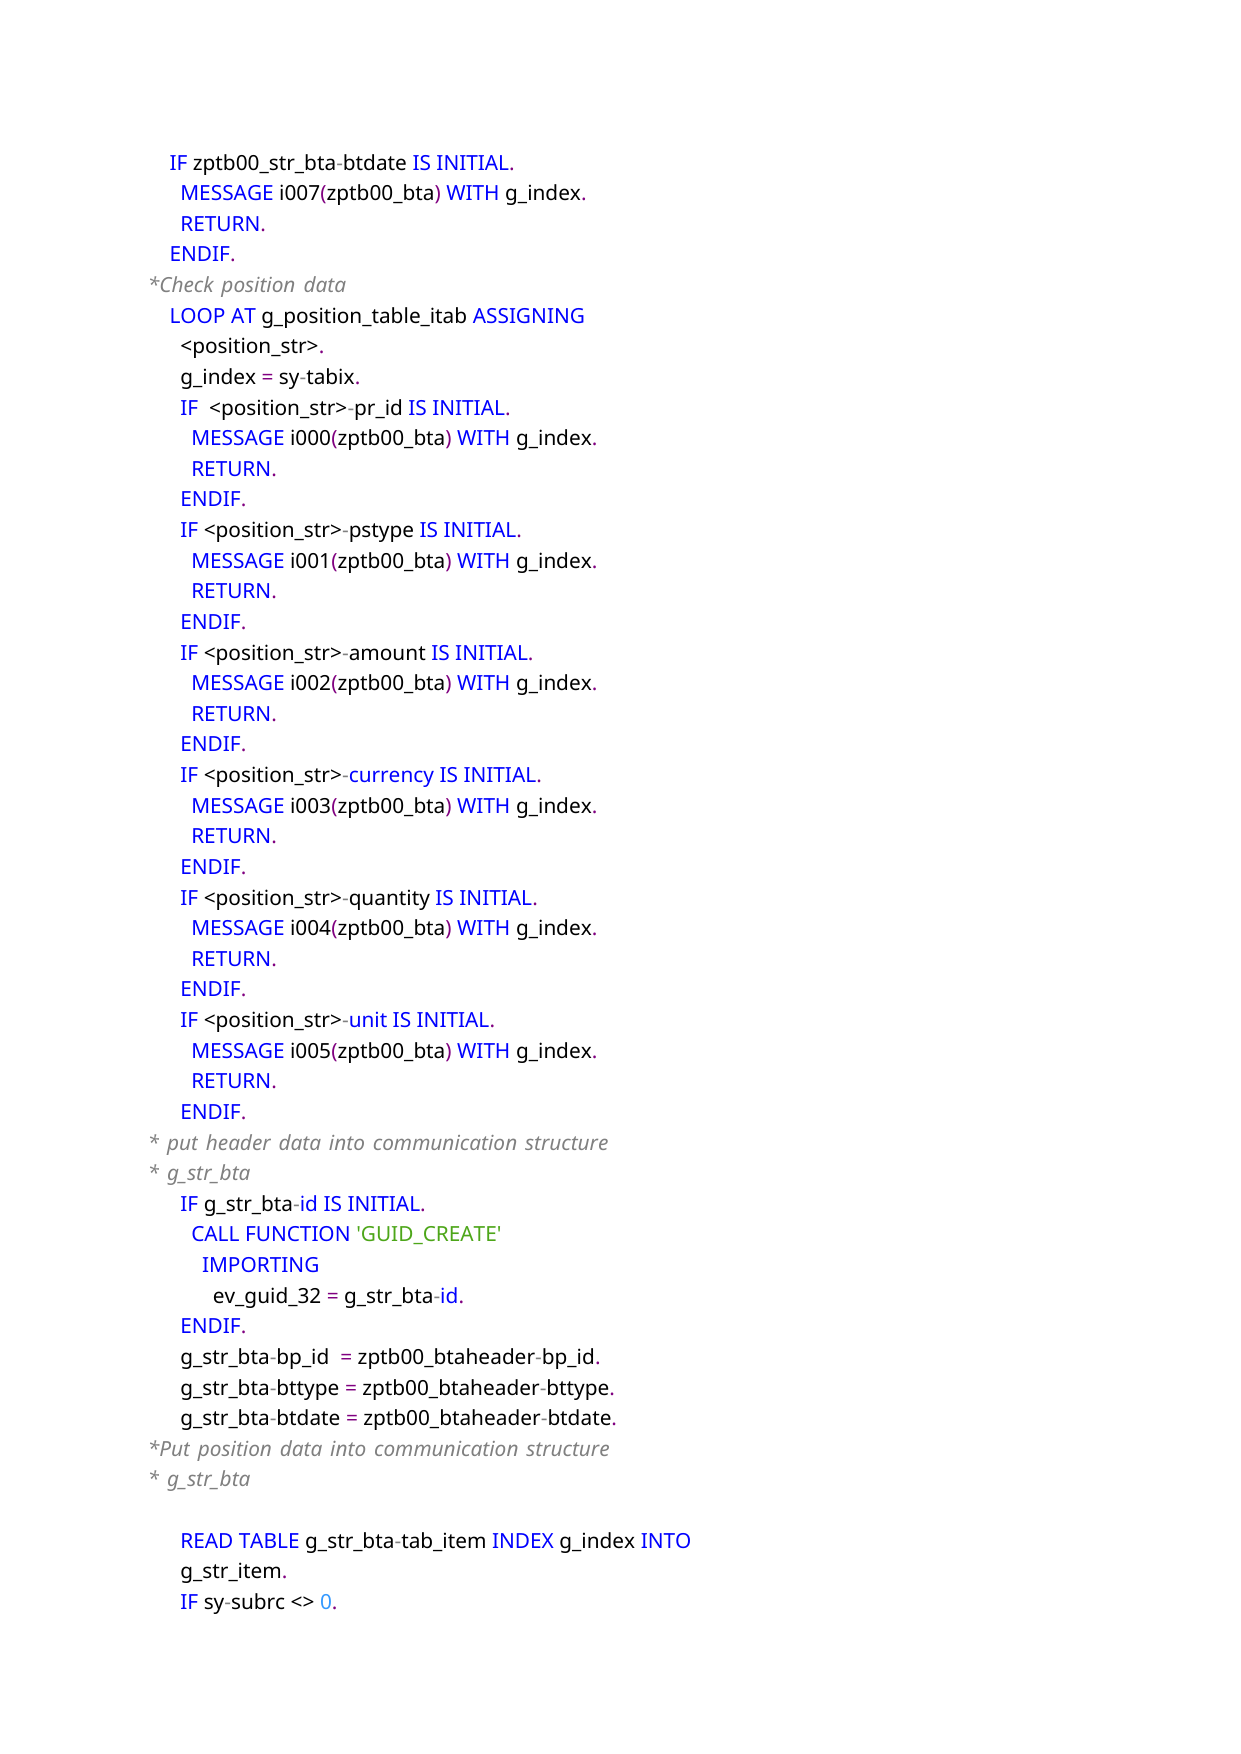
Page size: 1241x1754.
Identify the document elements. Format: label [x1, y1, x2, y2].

text [148, 148, 1093, 1615]
